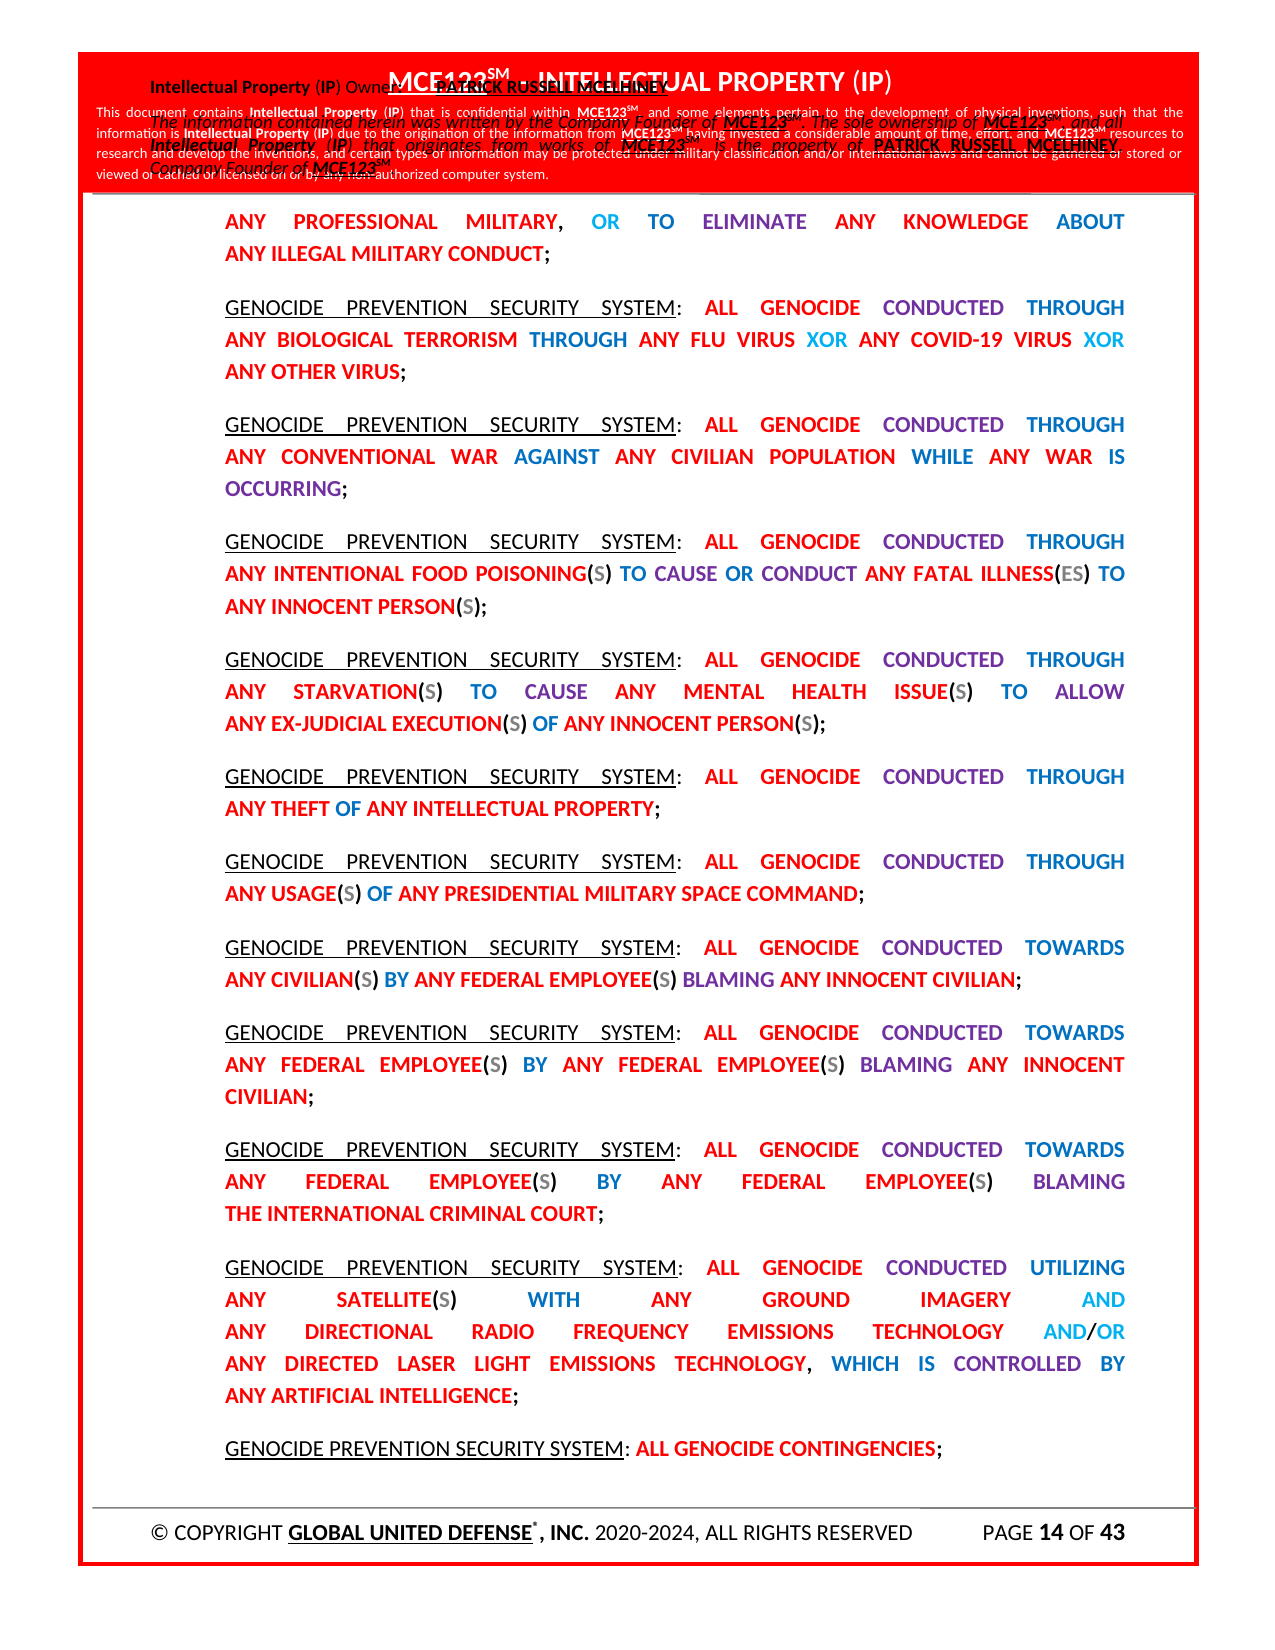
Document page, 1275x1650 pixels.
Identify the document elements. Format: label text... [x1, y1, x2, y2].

text GENOCIDE PREVENTION SECURITY SYSTEM: ALL GENOCIDE CONDUCTED THROUGH ANY CONVENTIONAL WAR AGAINST ANY CIVILIAN POPULATION WHILE ANY WAR IS OCCURRING; [225, 410, 1125, 502]
text GENOCIDE PREVENTION SECURITY SYSTEM: ALL GENOCIDE CONDUCTED THROUGH ANY USAGE(S) OF ANY PRESIDENTIAL MILITARY SPACE COMMAND; [225, 847, 1125, 908]
text GENOCIDE PREVENTION SECURITY SYSTEM: ALL GENOCIDE CONDUCTED TOWARDS ANY CIVILIAN(S) BY ANY FEDERAL EMPLOYEE(S) BLAMING ANY INNOCENT CIVILIAN; [225, 933, 1125, 993]
text GENOCIDE PREVENTION SECURITY SYSTEM: ALL GENOCIDE CONDUCTED THROUGH ANY THEFT OF ANY INTELLECTUAL PROPERTY; [225, 762, 1125, 822]
text GENOCIDE PREVENTION SECURITY SYSTEM: ALL GENOCIDE CONDUCTED TOWARDS ANY FEDERAL EMPLOYEE(S) BY ANY FEDERAL EMPLOYEE(S) BLAMING ANY INNOCENT CIVILIAN; [225, 1018, 1125, 1110]
text GENOCIDE PREVENTION SECURITY SYSTEM: ALL GENOCIDE CONDUCTED THROUGH ANY STARVATION(S) TO CAUSE ANY MENTAL HEALTH ISSUE(S) TO ALLOW ANY EX-JUDICIAL EXECUTION(S) OF ANY INNOCENT PERSON(S); [225, 645, 1125, 737]
text GENOCIDE PREVENTION SECURITY SYSTEM: ALL GENOCIDE CONDUCTED UTILIZING ANY SATELLITE(S) WITH ANY GROUND IMAGERY AND ANY DIRECTIONAL RADIO FREQUENCY EMISSIONS TECHNOLOGY AND/OR ANY DIRECTED LASER LIGHT EMISSIONS TECHNOLOGY, WHICH IS CONTROLLED BY ANY ARTIFICIAL INTELLIGENCE; [225, 1253, 1125, 1409]
text GENOCIDE PREVENTION SECURITY SYSTEM: ALL GENOCIDE CONDUCTED THROUGH ANY INTENTIONAL FOOD POISONING(S) TO CAUSE OR CONDUCT ANY FATAL ILLNESS(ES) TO ANY INNOCENT PERSON(S); [225, 527, 1125, 620]
text GENOCIDE PREVENTION SECURITY SYSTEM: ALL GENOCIDE CONDUCTED THROUGH ANY BIOLOGICAL TERRORISM THROUGH ANY FLU VIRUS XOR ANY COVID-19 VIRUS XOR ANY OTHER VIRUS; [225, 293, 1125, 385]
text GENOCIDE PREVENTION SECURITY SYSTEM: ALL GENOCIDE CONTINGENCIES; [225, 1434, 1125, 1462]
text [225, 207, 1125, 268]
text GENOCIDE PREVENTION SECURITY SYSTEM: ALL GENOCIDE CONDUCTED TOWARDS ANY FEDERAL EMPLOYEE(S) BY ANY FEDERAL EMPLOYEE(S) BLAMING THE INTERNATIONAL CRIMINAL COURT; [225, 1135, 1125, 1228]
